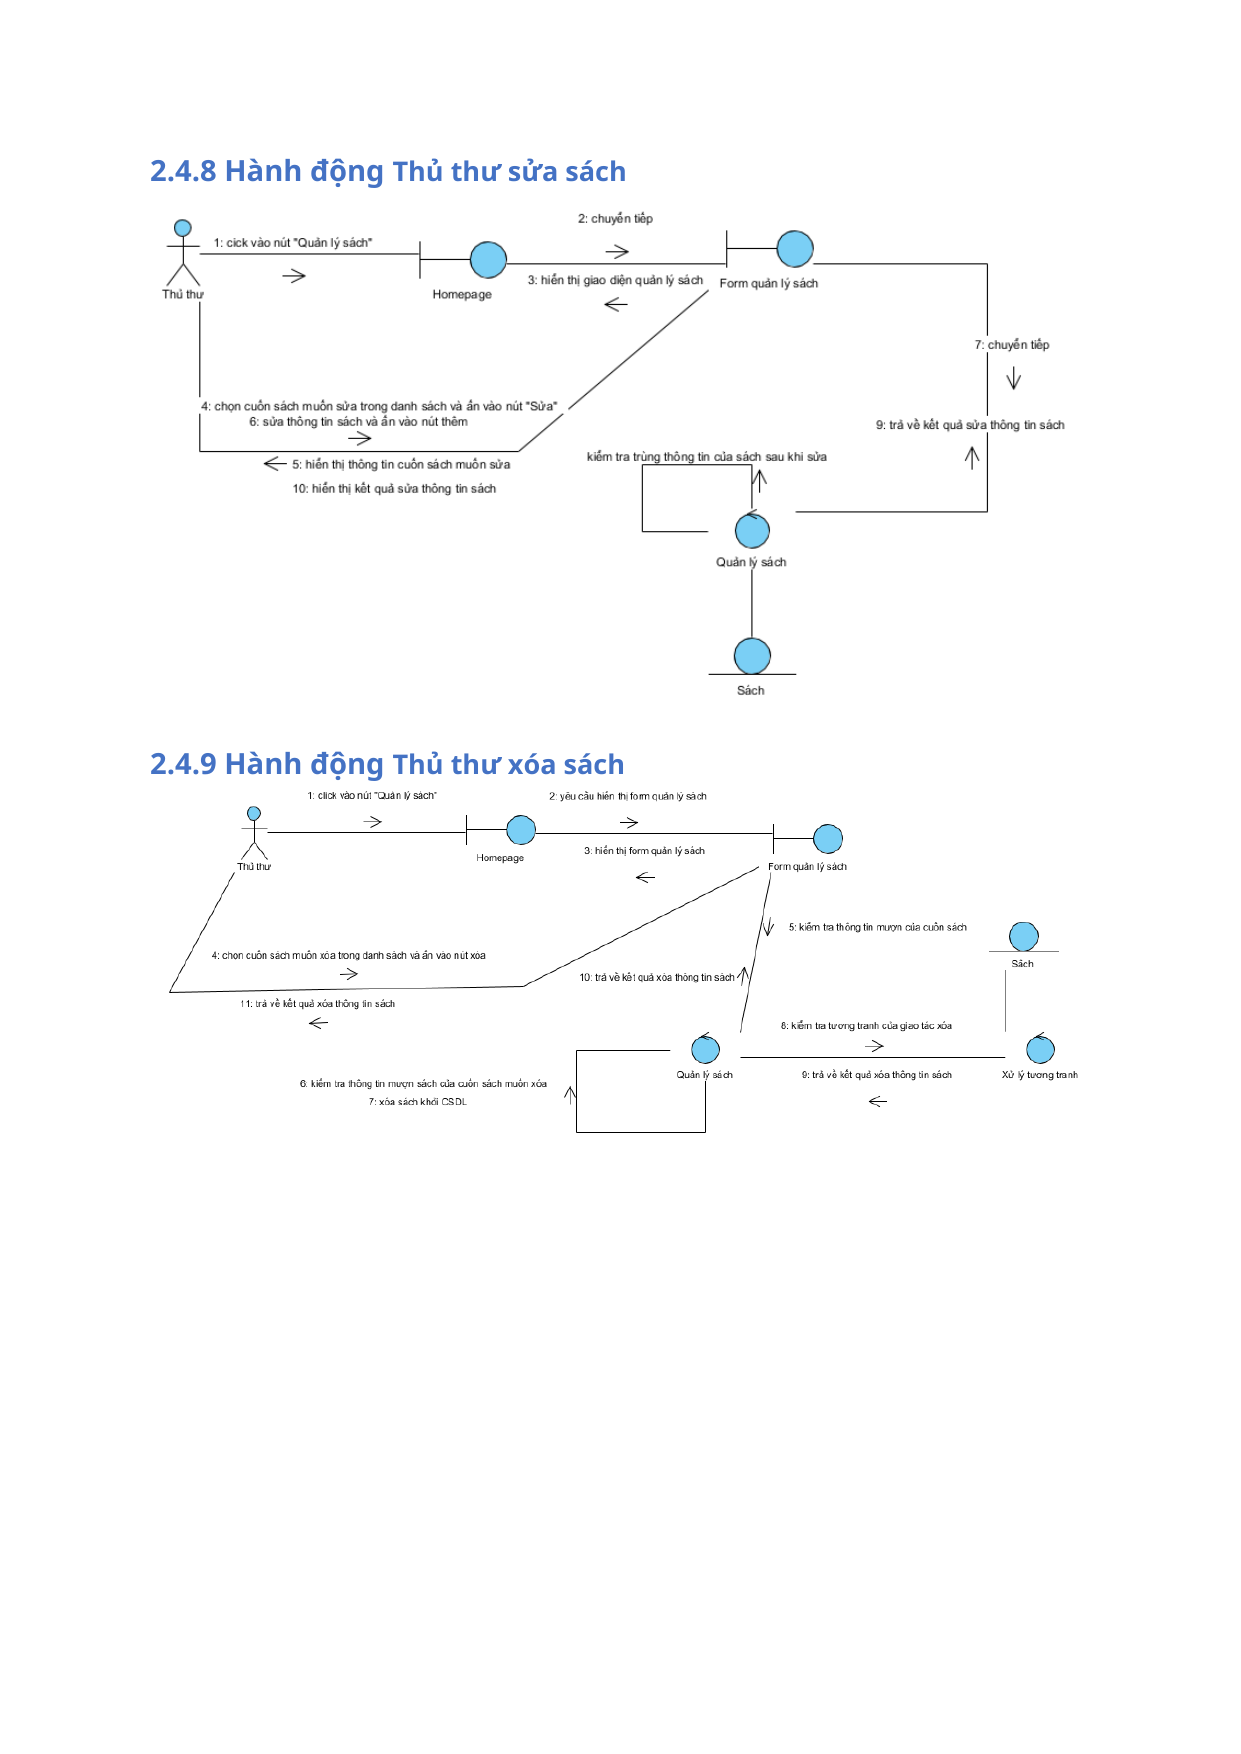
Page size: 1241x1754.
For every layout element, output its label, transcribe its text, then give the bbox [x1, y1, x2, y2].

subtitle 2.4.9 Hành động Thủ thư xóa sách [150, 743, 1090, 783]
picture [150, 192, 1091, 709]
picture [150, 786, 1091, 1148]
subtitle 2.4.8 Hành động Thủ thư sửa sách [150, 150, 1090, 190]
